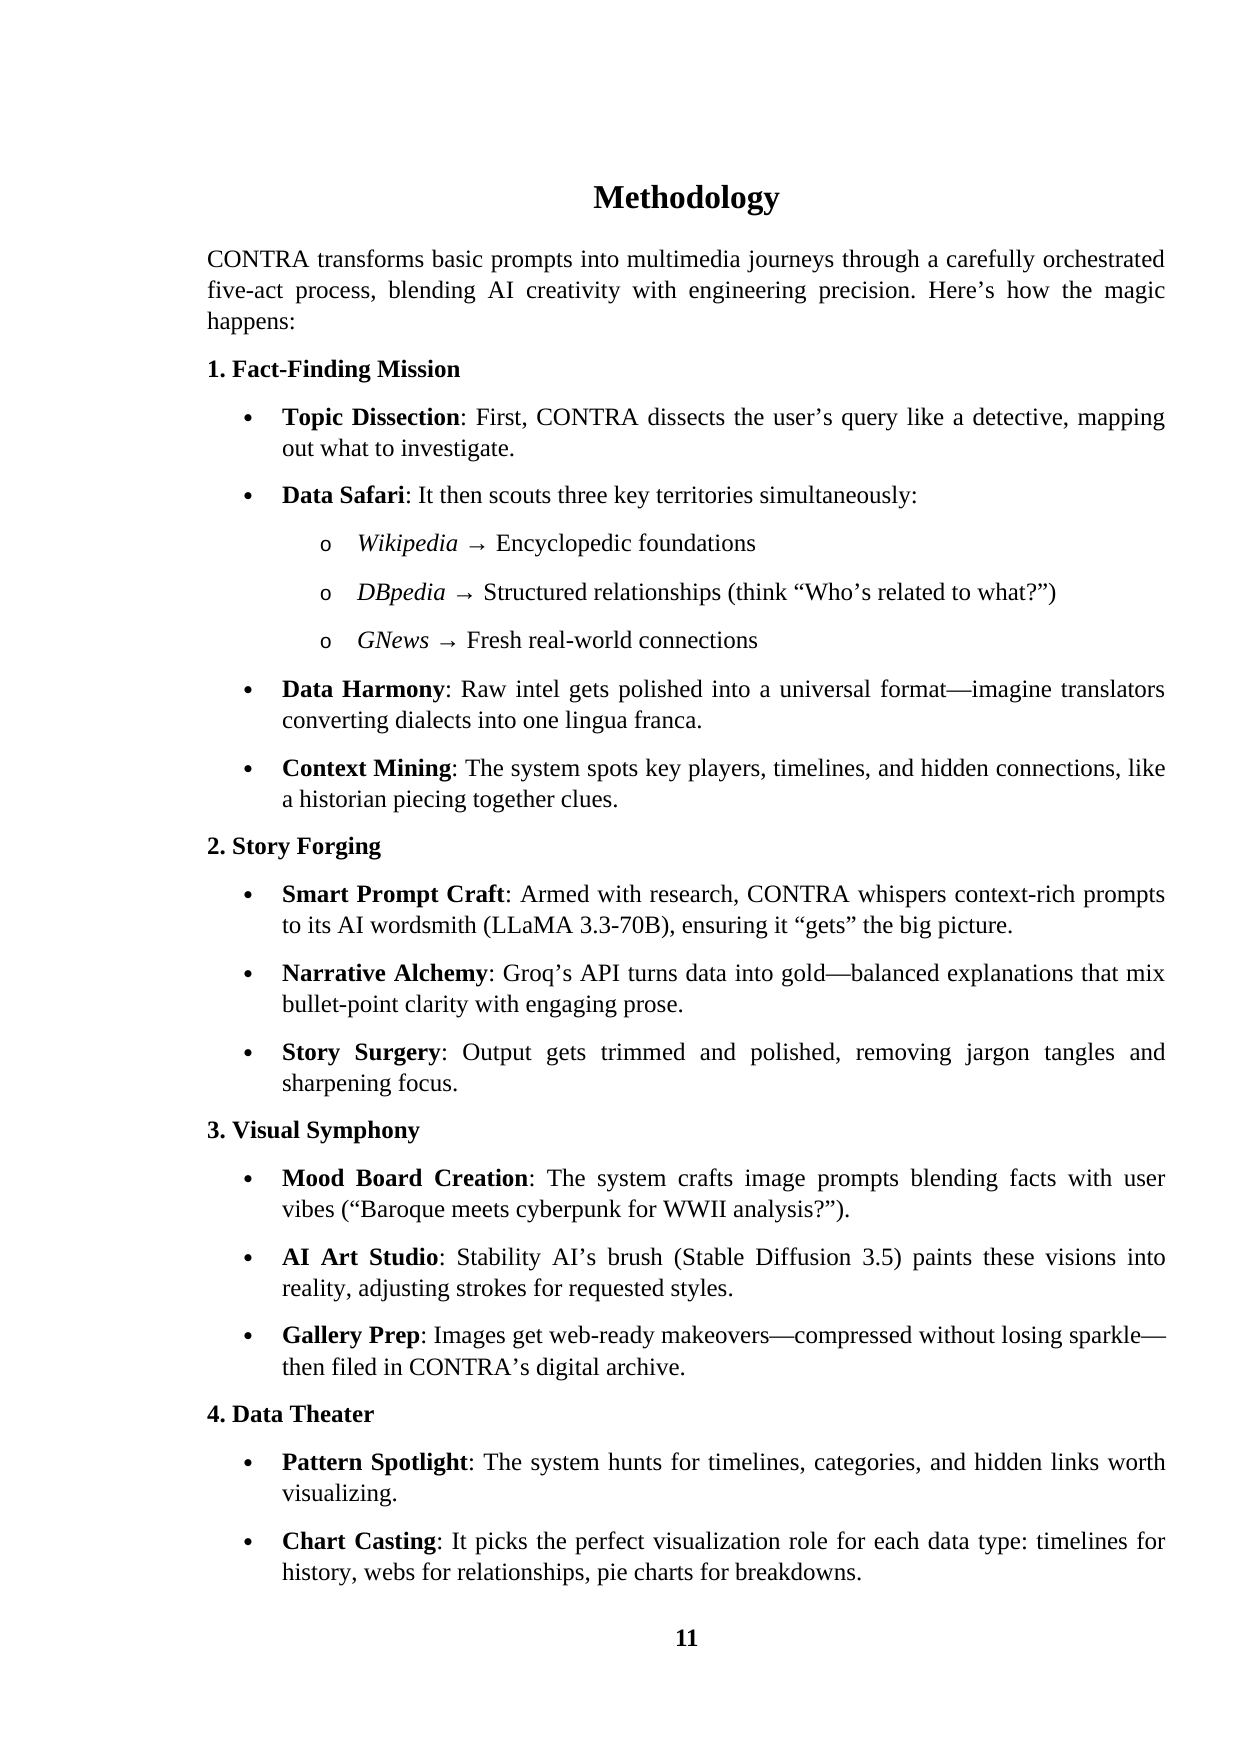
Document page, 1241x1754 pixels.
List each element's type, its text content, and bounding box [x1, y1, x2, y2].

list Context Mining: The system spots key players, timelines, and hidden connections, like a historian piecing together clues. [244, 753, 1166, 812]
list Mood Board Creation: The system crafts image prompts blending facts with user vibes (“Baroque meets cyberpunk for WWII analysis?”). [244, 1163, 1166, 1223]
text CONTRA transforms basic prompts into multimedia journeys through a carefully orchestrated five-act process, blending AI creativity with engineering precision. Here’s how the magic happens: [207, 244, 1166, 335]
list AI Art Studio: Stability AI’s brush (Stable Diffusion 3.5) paints these visions into reality, adjusting strokes for requested styles. [244, 1242, 1166, 1302]
text 3. Visual Symphony [207, 1115, 1166, 1144]
text Methodology [207, 177, 1166, 215]
list Chart Casting: It picks the perfect visualization role for each data type: timelines for history, webs for relationships, pie charts for breakdowns. [244, 1526, 1166, 1586]
list DBpedia → Structured relationships (think “Who’s related to what?”) [319, 577, 1166, 606]
text 4. Data Theater [207, 1399, 1166, 1428]
list Story Surgery: Output gets trimmed and polished, removing jargon tangles and sharpening focus. [244, 1037, 1166, 1096]
list Data Safari: It then scouts three key territories simultaneously: [244, 481, 1166, 509]
list Data Harmony: Raw intel gets polished into a universal format—imagine translators converting dialects into one lingua franca. [244, 674, 1166, 734]
text 2. Story Forging [207, 831, 1166, 860]
list GNews → Fresh real-world connections [319, 625, 1166, 655]
list Smart Prompt Craft: Armed with research, CONTRA whispers context-rich prompts to its AI wordsmith (LLaMA 3.3-70B), ensuring it “gets” the big picture. [244, 879, 1166, 939]
text 1. Fact-Finding Mission [207, 354, 1166, 383]
list Pattern Spotlight: The system hunts for timelines, categories, and hidden links worth visualizing. [244, 1447, 1166, 1507]
list Narrative Alchemy: Groq’s API turns data into gold—balanced explanations that mix bullet-point clarity with engaging prose. [244, 958, 1166, 1018]
list Gallery Prep: Images get web-ready makeovers—compressed without losing sparkle—then filed in CONTRA’s digital archive. [244, 1321, 1166, 1380]
list Topic Dissection: First, CONTRA dissects the user’s query like a detective, mapping out what to investigate. [244, 402, 1166, 462]
list Wikipedia → Encyclopedic foundations [319, 528, 1166, 558]
